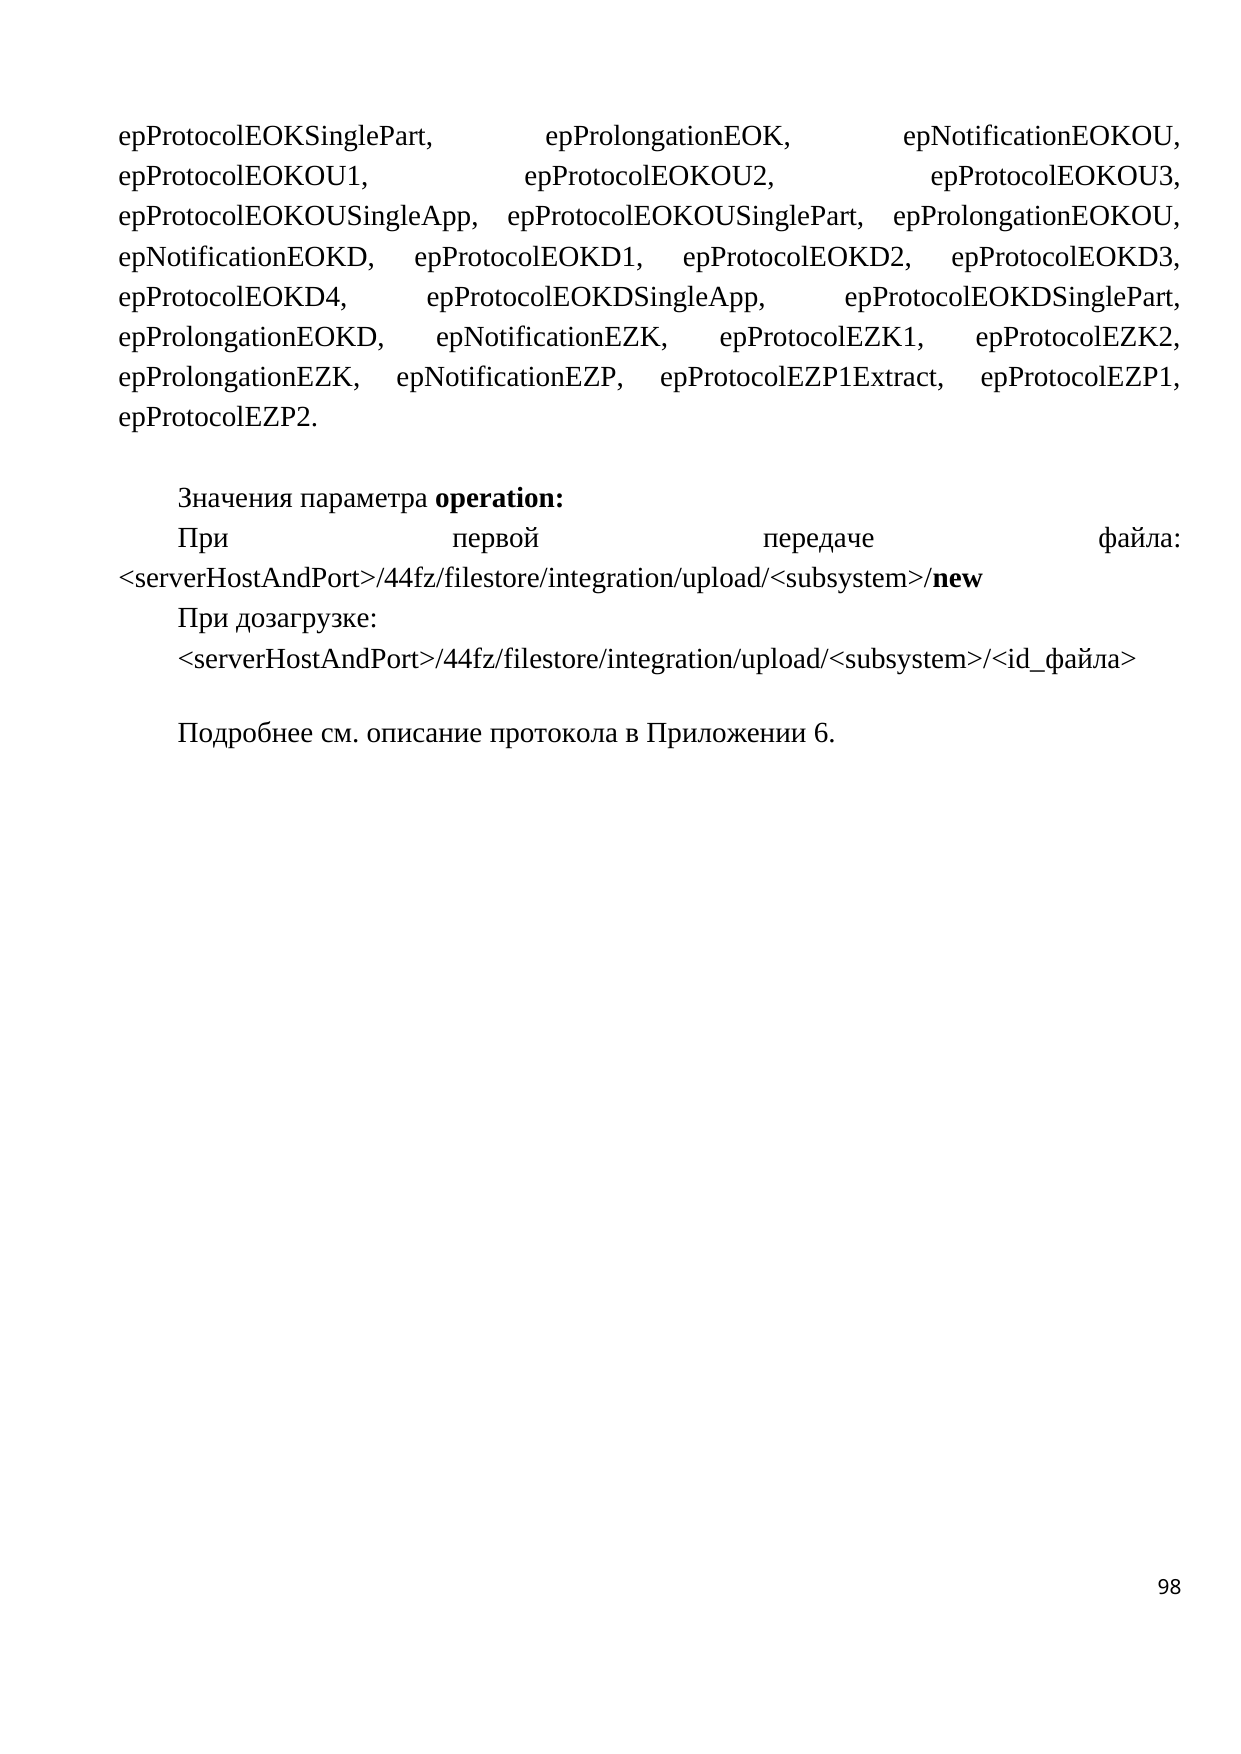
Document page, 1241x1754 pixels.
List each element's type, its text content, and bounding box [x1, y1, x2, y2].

text При первой передаче файла: <serverHostAndPort>/44fz/filestore/integration/upload/<subsystem>/new [118, 520, 1181, 594]
text <serverHostAndPort>/44fz/filestore/integration/upload/<subsystem>/<id_файла> [118, 641, 1181, 674]
text Подробнее см. описание протокола в Приложении 6. [118, 716, 1181, 749]
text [118, 118, 1181, 433]
text Значения параметра operation: [118, 480, 1181, 513]
text При дозагрузке: [118, 601, 1181, 634]
